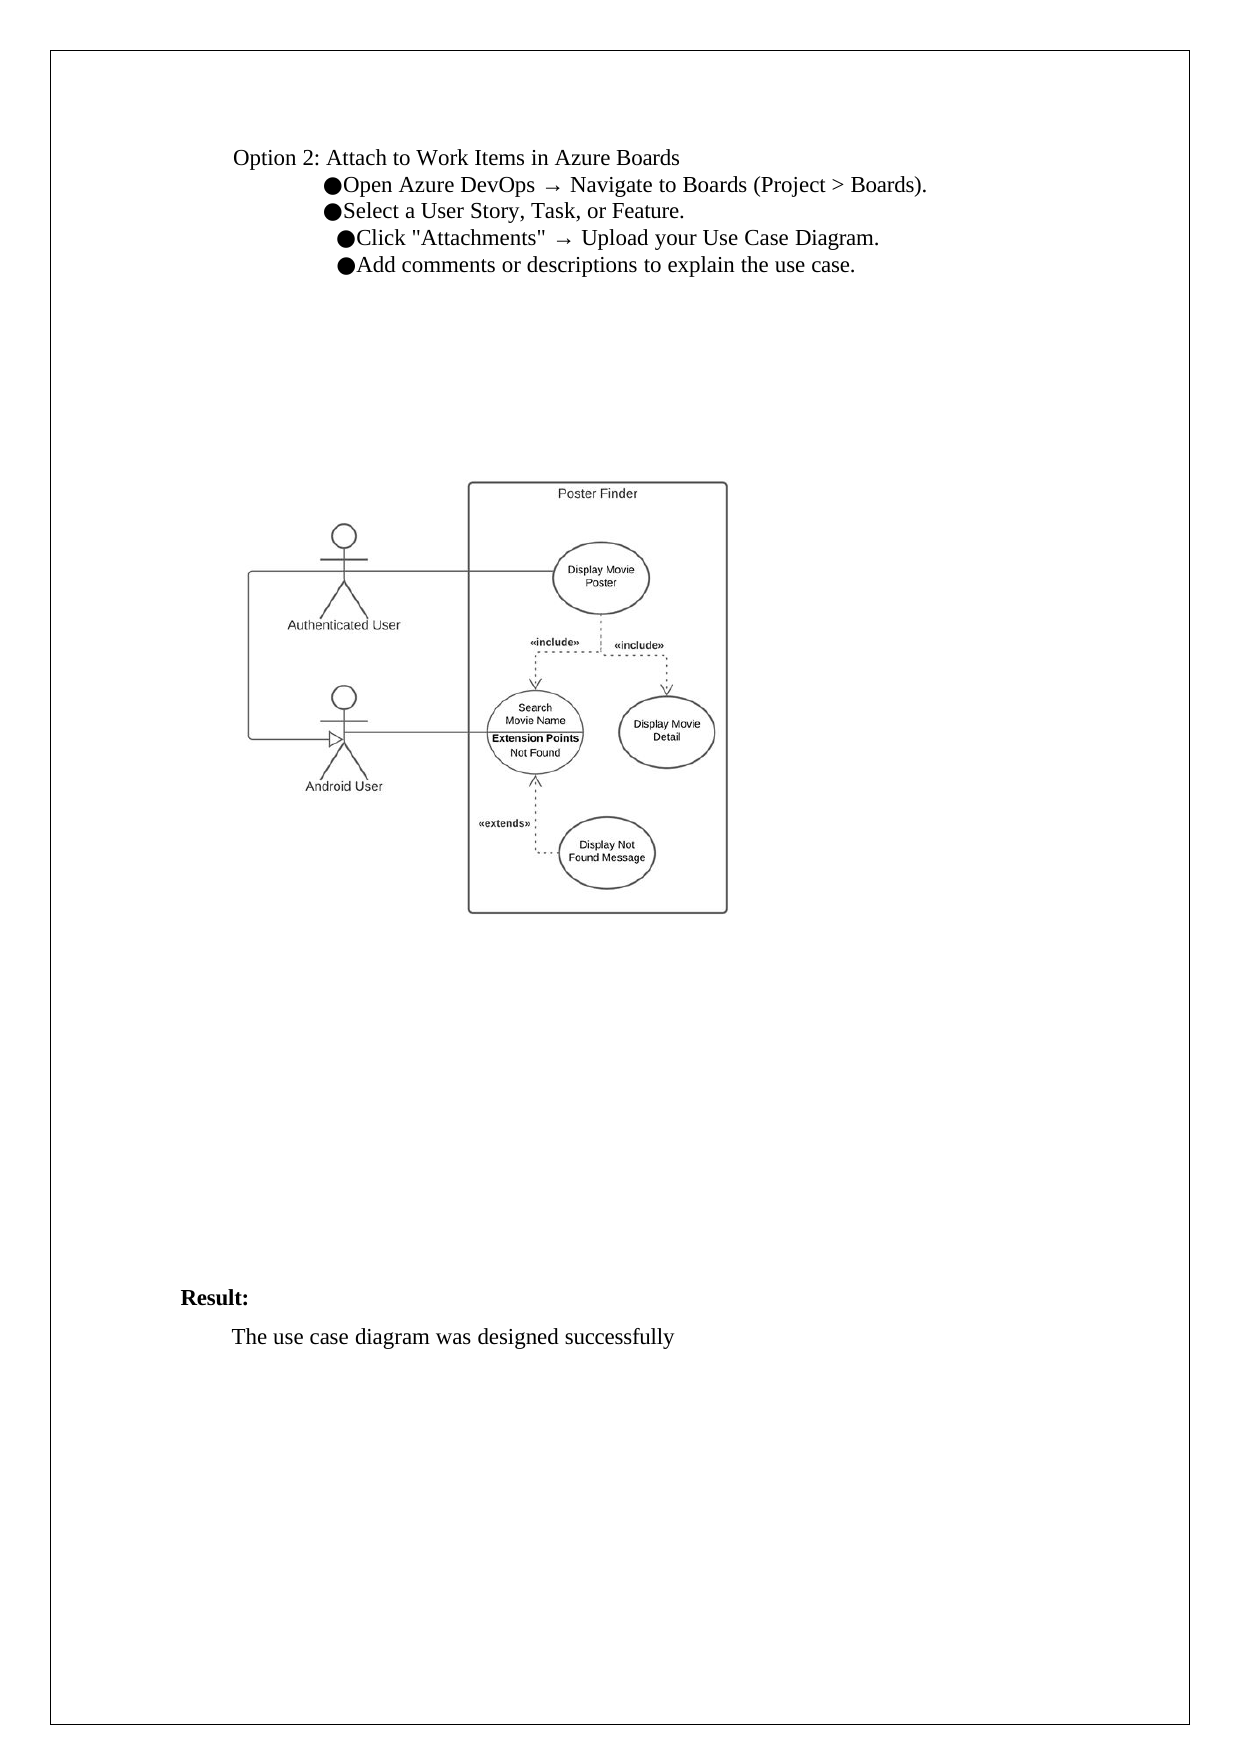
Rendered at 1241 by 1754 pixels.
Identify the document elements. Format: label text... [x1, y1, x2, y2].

picture [224, 458, 749, 936]
subtitle Result: [180, 1284, 1152, 1311]
list Select a User Story, Task, or Feature. [323, 197, 1152, 224]
text The use case diagram was designed successfully [231, 1323, 1152, 1349]
text Option 2: Attach to Work Items in Azure Boards [233, 145, 1152, 171]
list Open Azure DevOps → Navigate to Boards (Project > Boards). [323, 171, 1152, 197]
list Add comments or descriptions to explain the use case. [336, 251, 1152, 278]
list Click "Attachments" → Upload your Use Case Diagram. [336, 224, 1152, 251]
